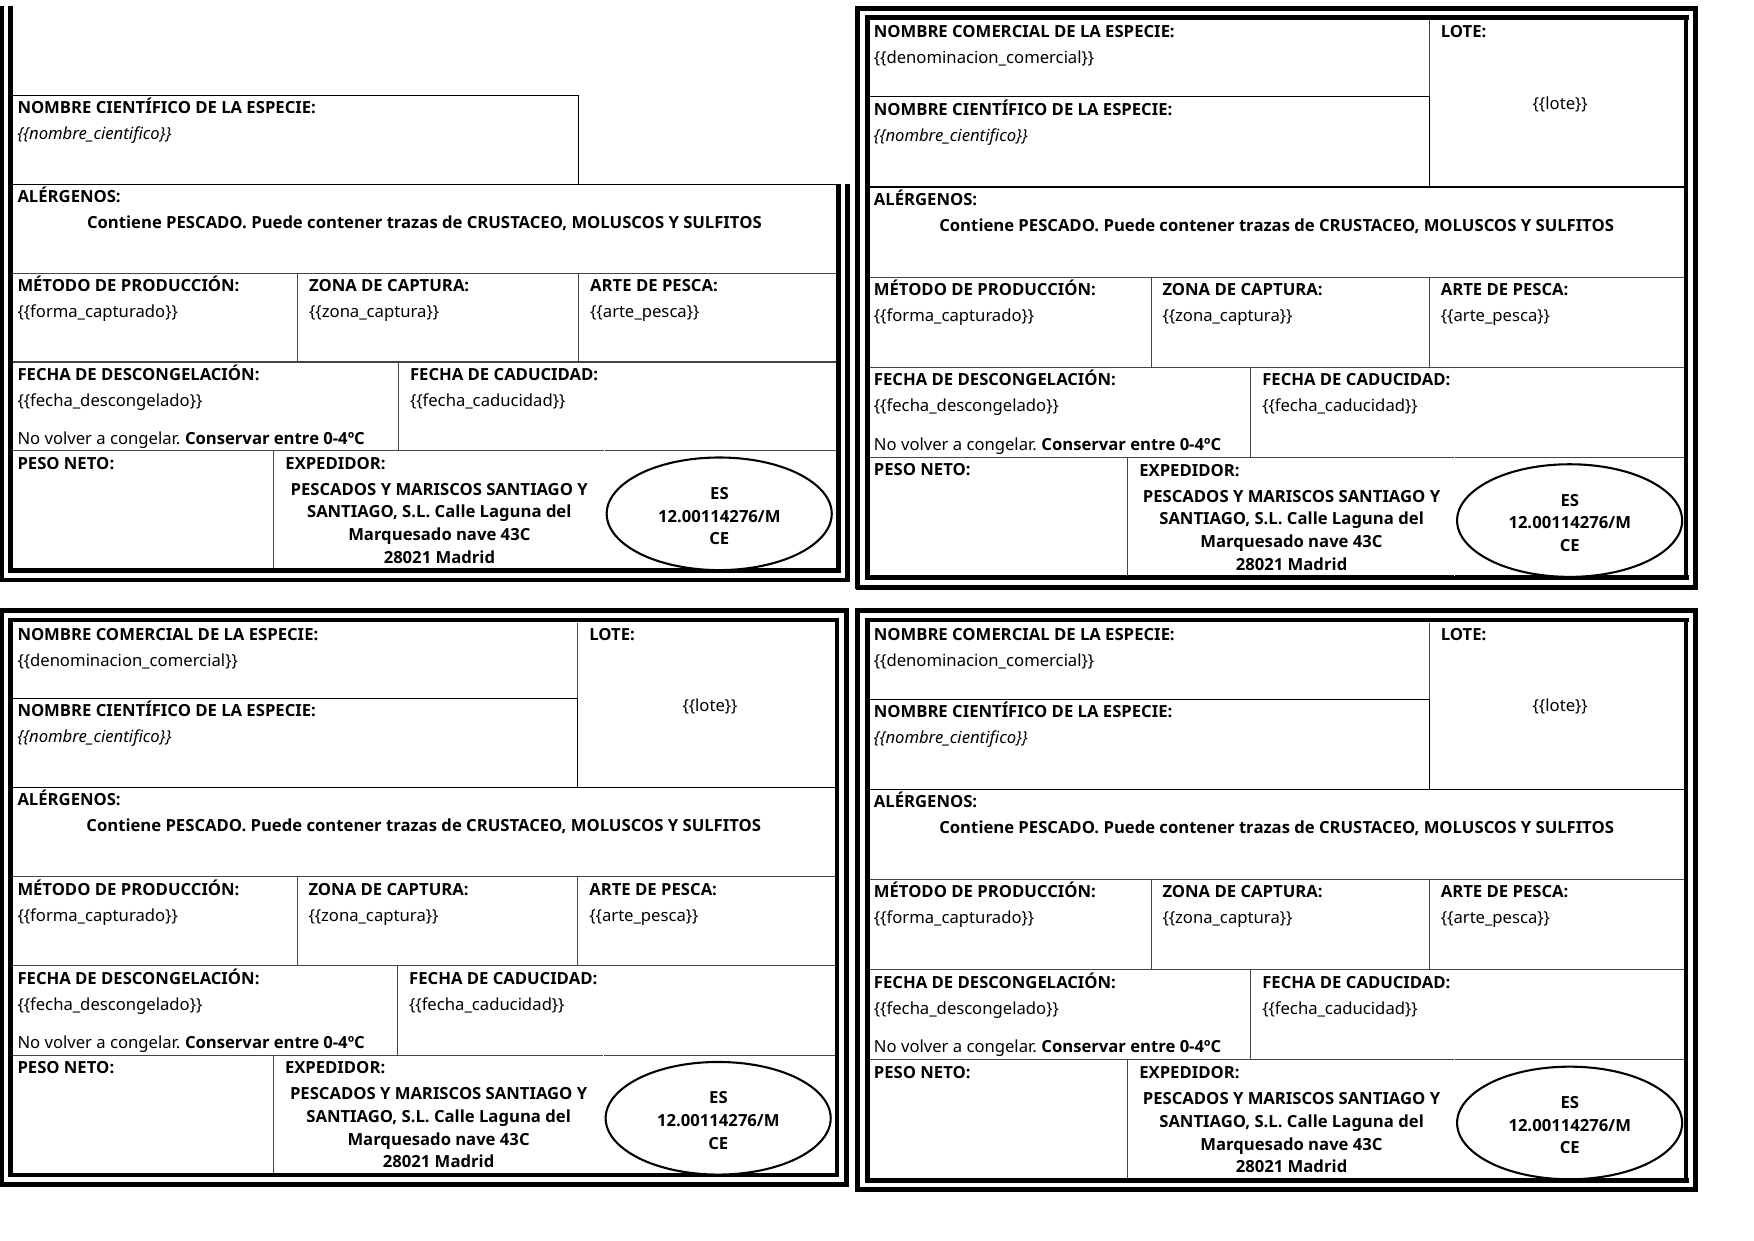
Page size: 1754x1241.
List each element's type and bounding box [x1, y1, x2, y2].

table_cell [861, 608, 1717, 1211]
table_header [861, 6, 1717, 608]
table_cell [4, 608, 861, 1211]
table_header [4, 6, 861, 608]
